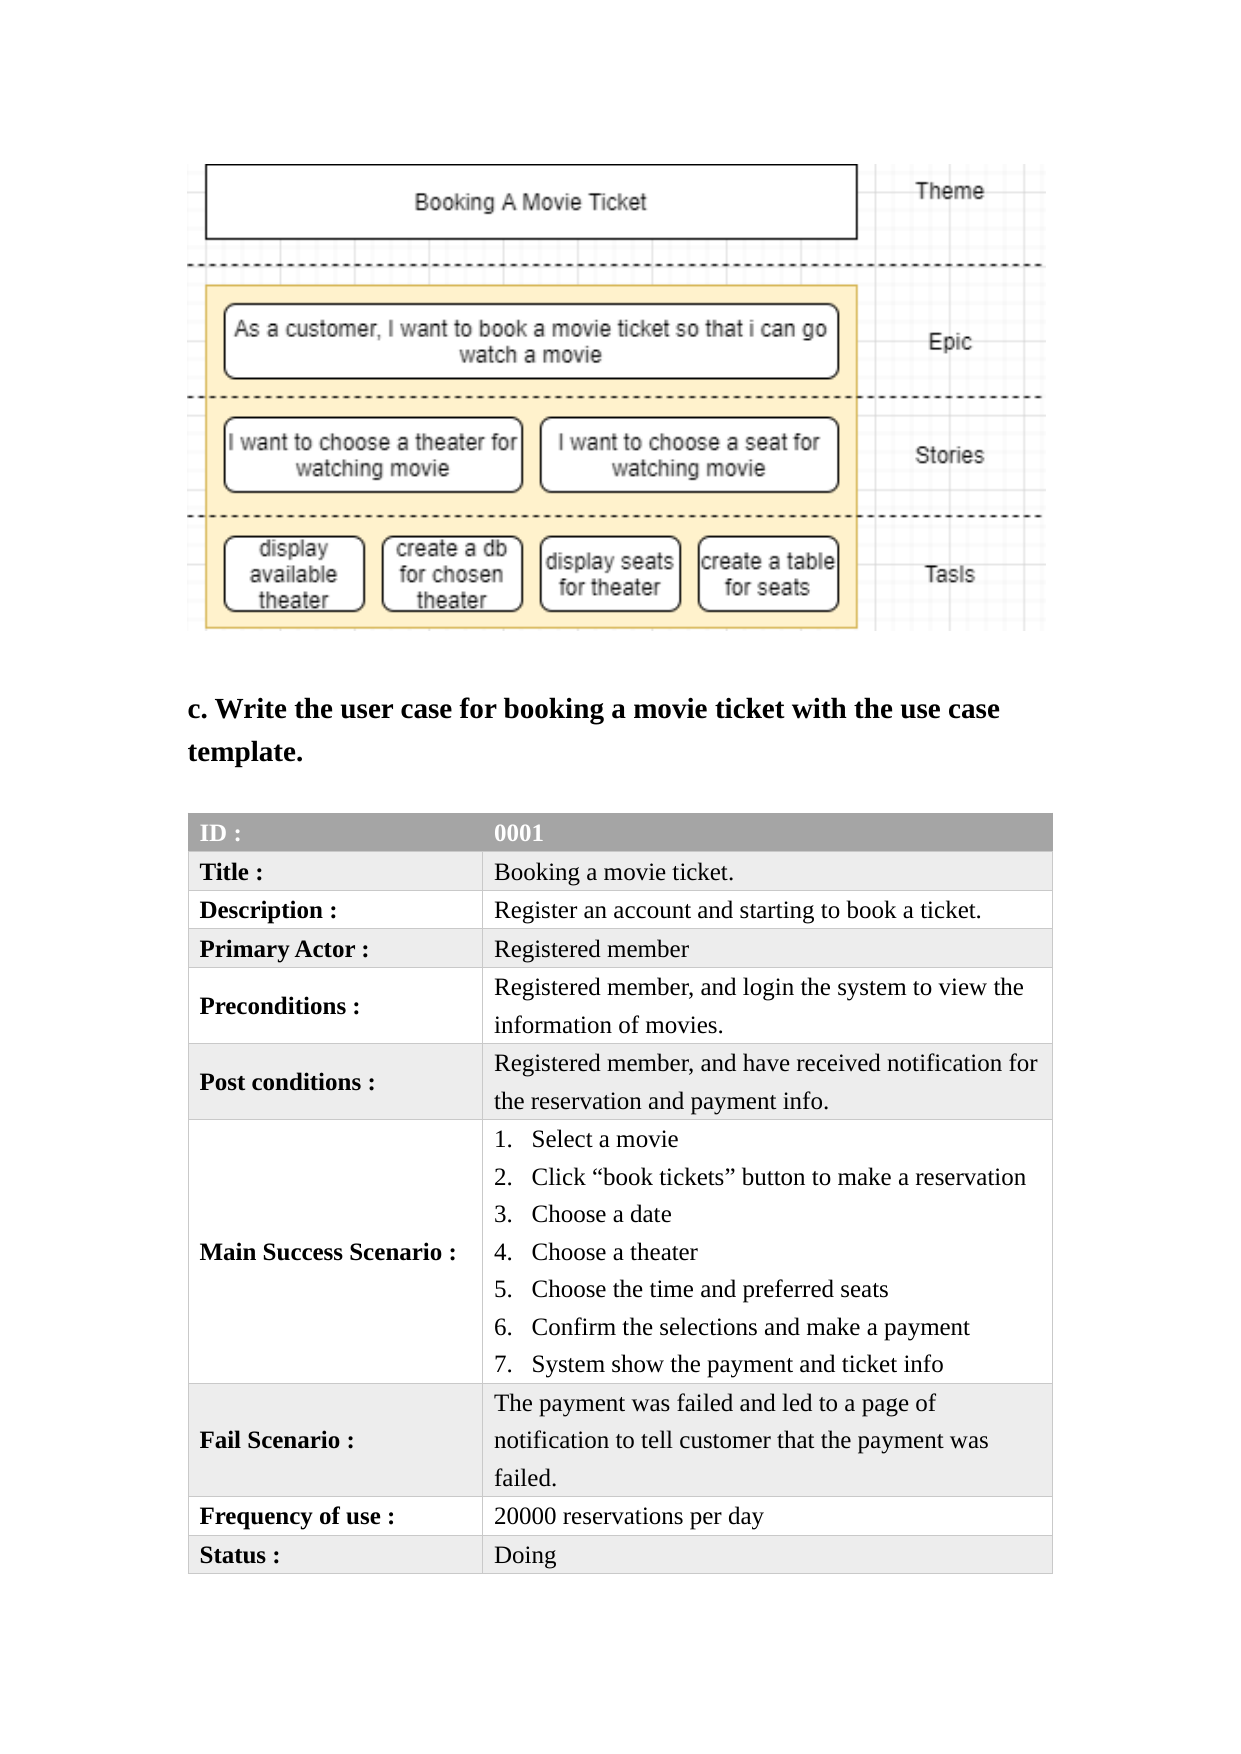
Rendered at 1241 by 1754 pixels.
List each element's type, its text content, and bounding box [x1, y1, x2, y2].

table_cell Description : [189, 891, 482, 928]
table_cell Primary Actor : [189, 929, 482, 967]
table_cell Preconditions : [189, 968, 482, 1043]
table_cell Fail Scenario : [189, 1384, 482, 1496]
table_cell Booking a movie ticket. [483, 852, 1052, 890]
table_cell Registered member [483, 929, 1052, 967]
subtitle c. Write the user case for booking a movie ticket with the use case template. [187, 689, 1053, 770]
table_cell Register an account and starting to book a ticket. [483, 891, 1052, 928]
table_cell Doing [483, 1536, 1052, 1573]
table_cell Title : [189, 852, 482, 890]
picture [187, 164, 1046, 631]
table_cell The payment was failed and led to a page of notification to tell customer that the payment was failed. [483, 1384, 1052, 1496]
table_cell Registered member, and login the system to view the information of movies. [483, 968, 1052, 1043]
table_cell 20000 reservations per day [483, 1497, 1052, 1534]
table_header ID : [189, 814, 482, 851]
table_header 0001 [483, 814, 1052, 851]
table_cell Main Success Scenario : [189, 1120, 482, 1382]
table_cell Registered member, and have received notification for the reservation and payment info. [483, 1044, 1052, 1119]
table_cell Frequency of use : [189, 1497, 482, 1534]
table_cell Select a movie Click “book tickets” button to make a reservation Choose a date Choose a theater Choose the time and preferred seats Confirm the selections and make a payment System show the payment and ticket info [483, 1120, 1052, 1382]
table_cell Status : [189, 1536, 482, 1573]
table_cell Post conditions : [189, 1044, 482, 1119]
